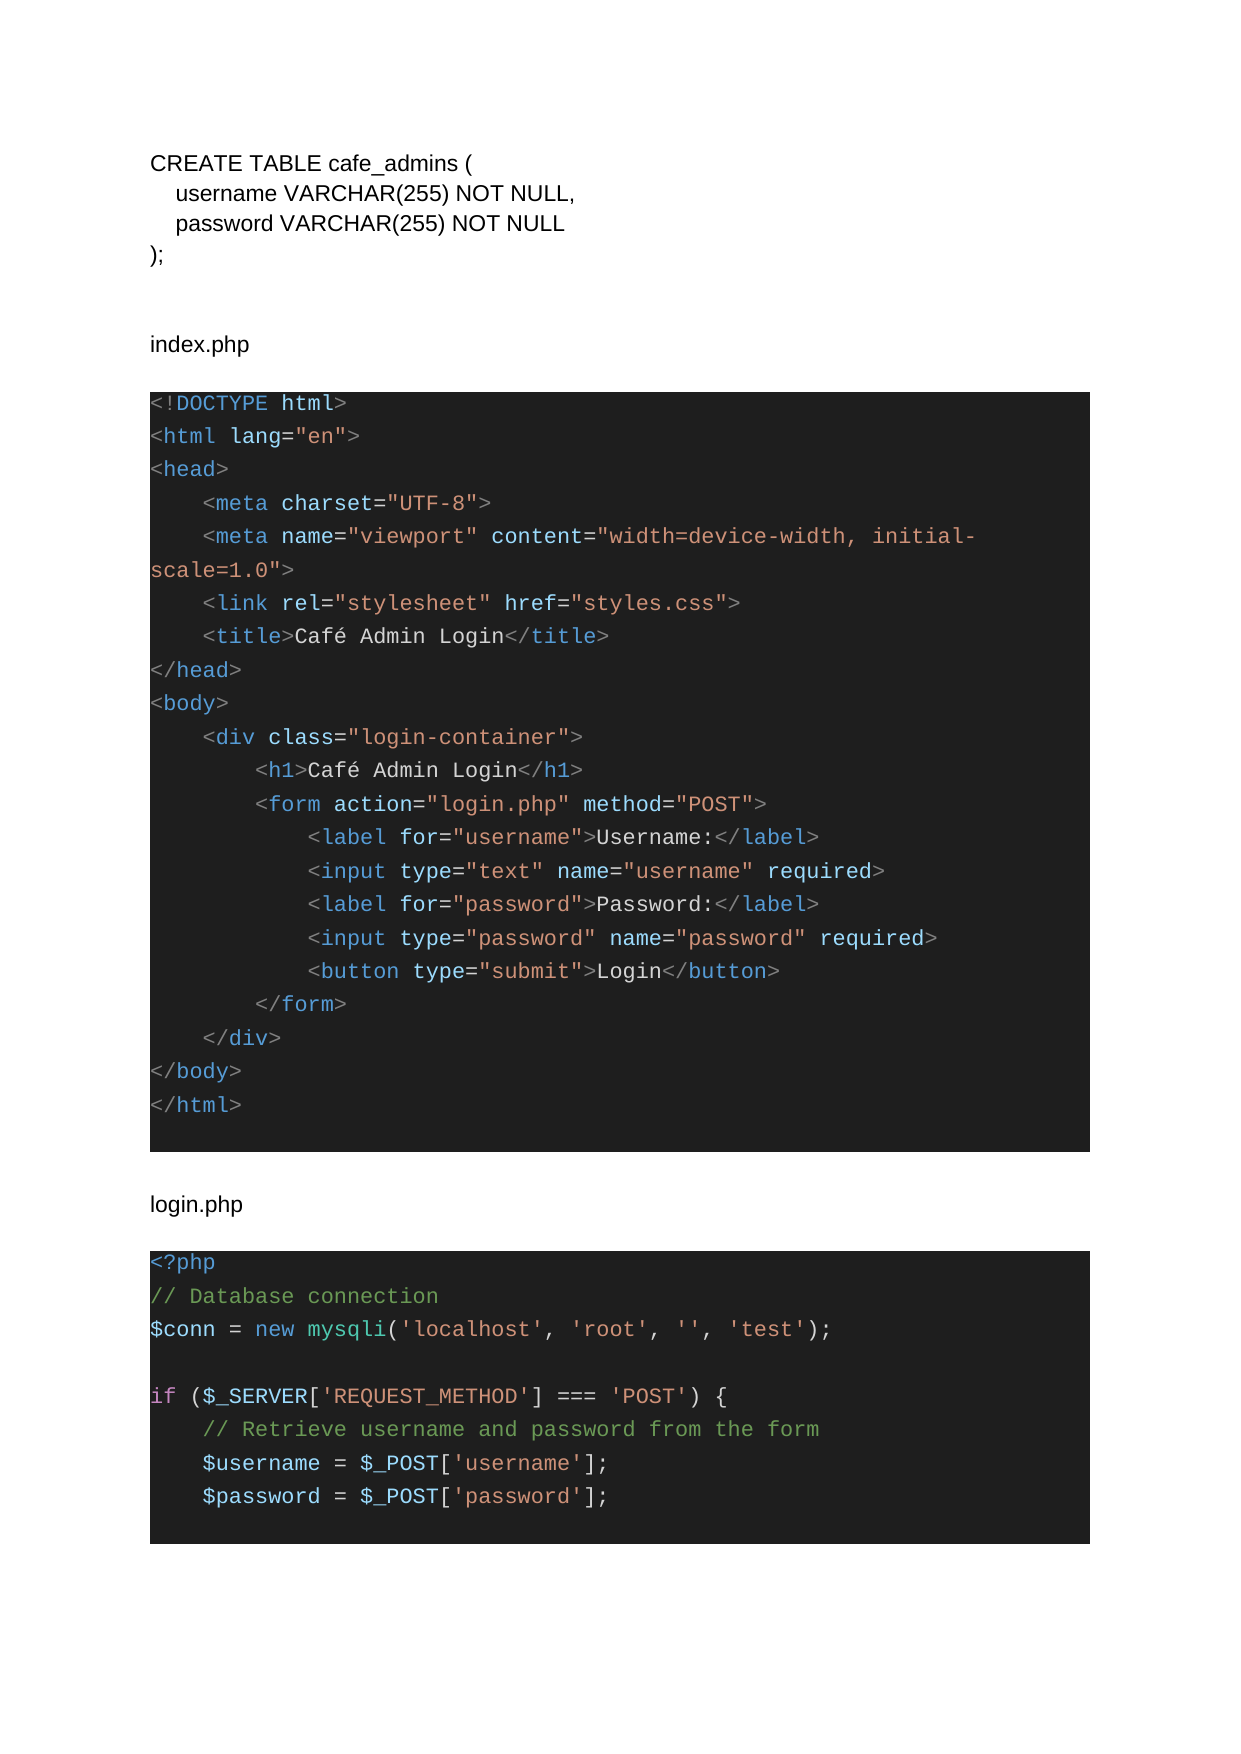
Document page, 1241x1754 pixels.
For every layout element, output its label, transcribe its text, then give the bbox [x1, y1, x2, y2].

text </html> [150, 1094, 1090, 1119]
text <!DOCTYPE html> [150, 392, 1090, 416]
text <div class="login-container"> [150, 726, 1090, 751]
text <form action="login.php" method="POST"> [150, 793, 1090, 818]
text </body> [150, 1060, 1090, 1085]
text <meta name="viewport" content="width=device-width, initial-scale=1.0"> [150, 525, 1090, 584]
text if ($_SERVER['REQUEST_METHOD'] === 'POST') { [150, 1385, 1090, 1410]
text </div> [150, 1027, 1090, 1052]
text <meta charset="UTF-8"> [150, 492, 1090, 517]
text password VARCHAR(255) NOT NULL [150, 210, 1090, 237]
text </head> [150, 659, 1090, 684]
text <title>Café Admin Login</title> [150, 626, 1090, 651]
text <input type="password" name="password" required> [150, 927, 1090, 951]
text $password = $_POST['password']; [150, 1485, 1090, 1510]
text <input type="text" name="username" required> [150, 860, 1090, 884]
text // Database connection [150, 1285, 1090, 1309]
text index.php [150, 331, 1090, 358]
text CREATE TABLE cafe_admins ( [150, 150, 1090, 176]
text $username = $_POST['username']; [150, 1452, 1090, 1477]
text $conn = new mysqli('localhost', 'root', '', 'test'); [150, 1318, 1090, 1343]
text <head> [150, 458, 1090, 483]
text <label for="username">Username:</label> [150, 826, 1090, 851]
text <h1>Café Admin Login</h1> [150, 759, 1090, 784]
text // Retrieve username and password from the form [150, 1418, 1090, 1443]
text <link rel="stylesheet" href="styles.css"> [150, 592, 1090, 617]
text ); [150, 241, 1090, 267]
text <?php [150, 1251, 1090, 1276]
text <body> [150, 693, 1090, 717]
text login.php [150, 1191, 1090, 1217]
text <label for="password">Password:</label> [150, 893, 1090, 918]
text username VARCHAR(255) NOT NULL, [150, 180, 1090, 207]
text </form> [150, 993, 1090, 1018]
text <button type="submit">Login</button> [150, 960, 1090, 985]
text <html lang="en"> [150, 425, 1090, 450]
